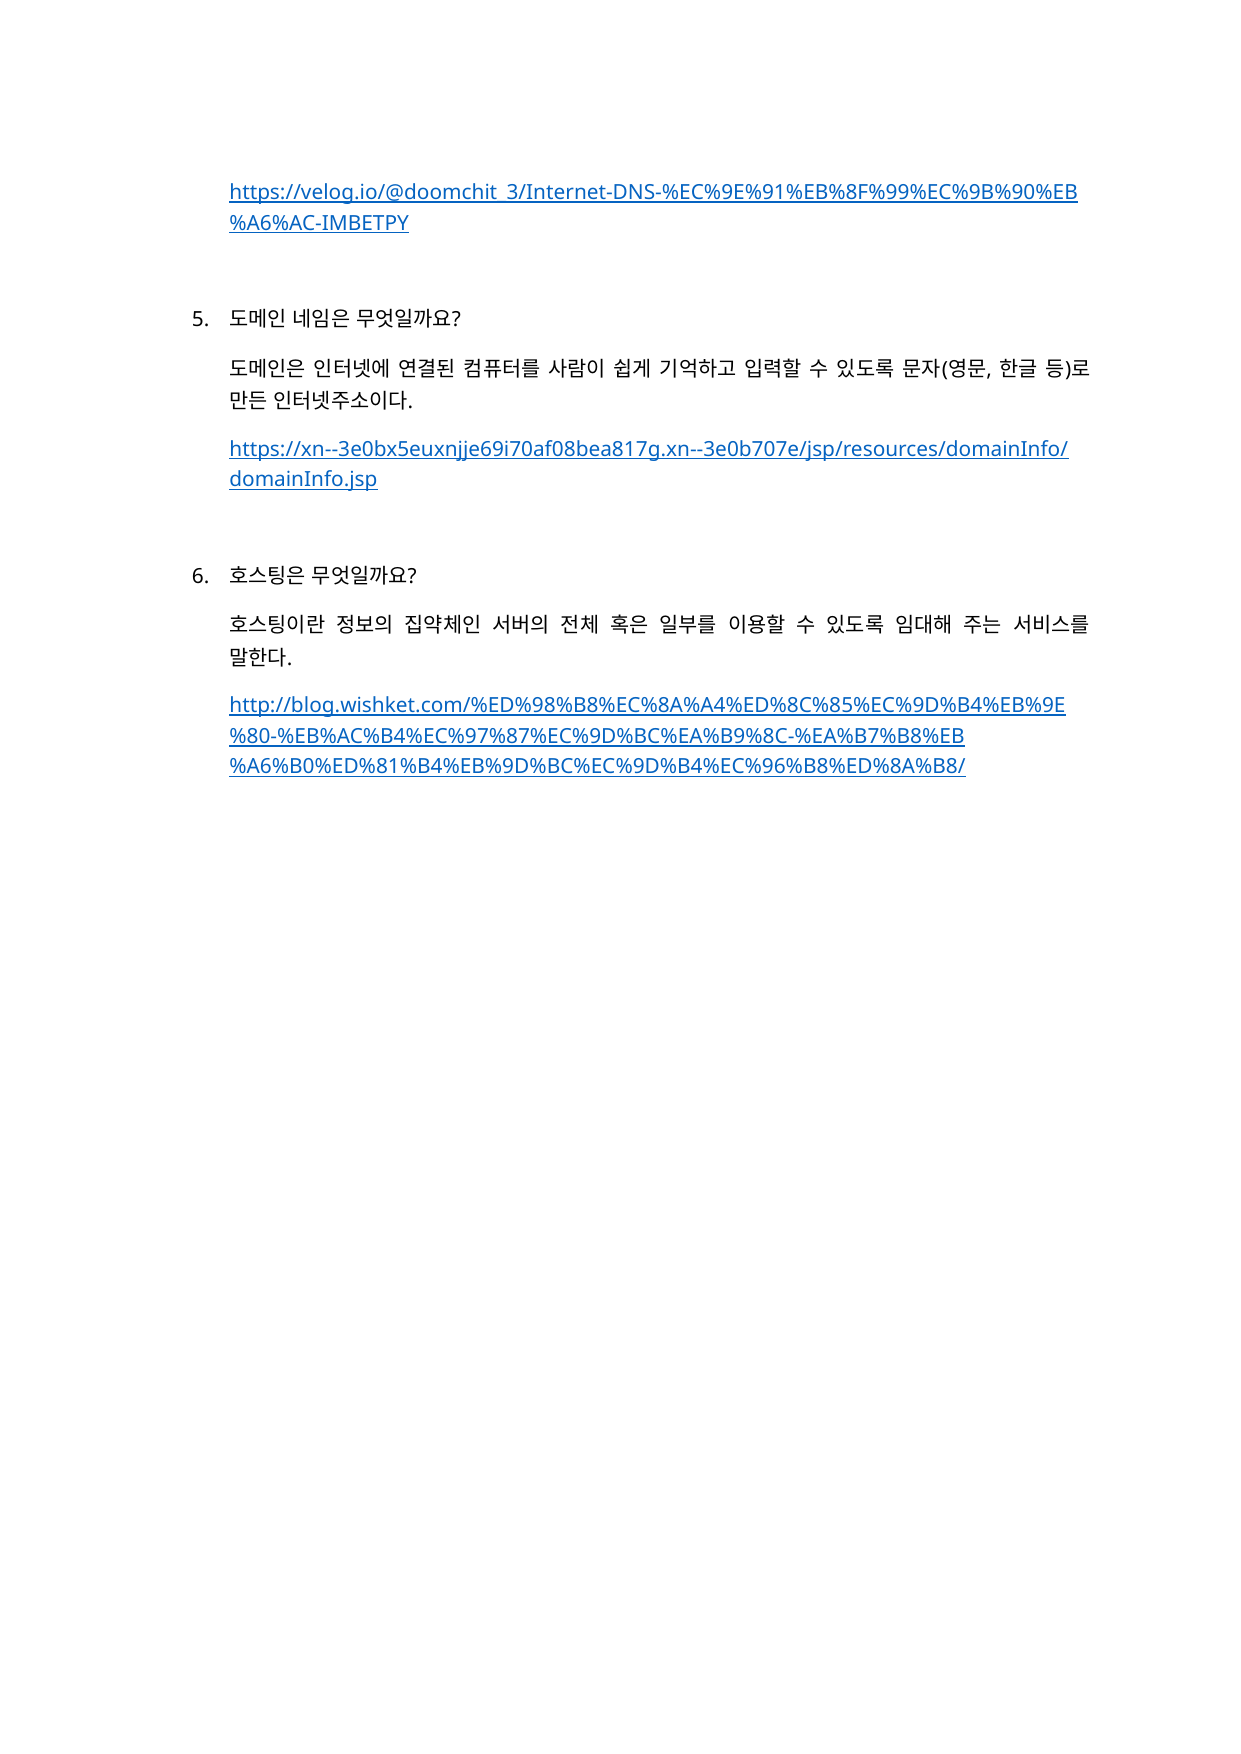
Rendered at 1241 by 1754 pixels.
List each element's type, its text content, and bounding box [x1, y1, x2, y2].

list https://velog.io/@doomchit_3/Internet-DNS-%EC%9E%91%EB%8F%99%EC%9B%90%EB%A6%AC-IMBETPY [229, 177, 1090, 236]
list http://blog.wishket.com/%ED%98%B8%EC%8A%A4%ED%8C%85%EC%9D%B4%EB%9E%80-%EB%AC%B4%EC%97%87%EC%9D%BC%EA%B9%8C-%EA%B7%B8%EB%A6%B0%ED%81%B4%EB%9D%BC%EC%9D%B4%EC%96%B8%ED%8A%B8/ [229, 690, 1090, 780]
list 도메인 네임은 무엇일까요? [192, 302, 1090, 333]
list 호스팅은 무엇일까요? [192, 559, 1090, 589]
text 도메인은 인터넷에 연결된 컴퓨터를 사람이 쉽게 기억하고 입력할 수 있도록 문자(영문, 한글 등)로 만든 인터넷주소이다. [229, 352, 1090, 415]
text https://xn--3e0bx5euxnjje69i70af08bea817g.xn--3e0b707e/jsp/resources/domainInfo/domainInfo.jsp [229, 434, 1090, 493]
list 호스팅이란 정보의 집약체인 서버의 전체 혹은 일부를 이용할 수 있도록 임대해 주는 서비스를 말한다. [229, 608, 1090, 671]
